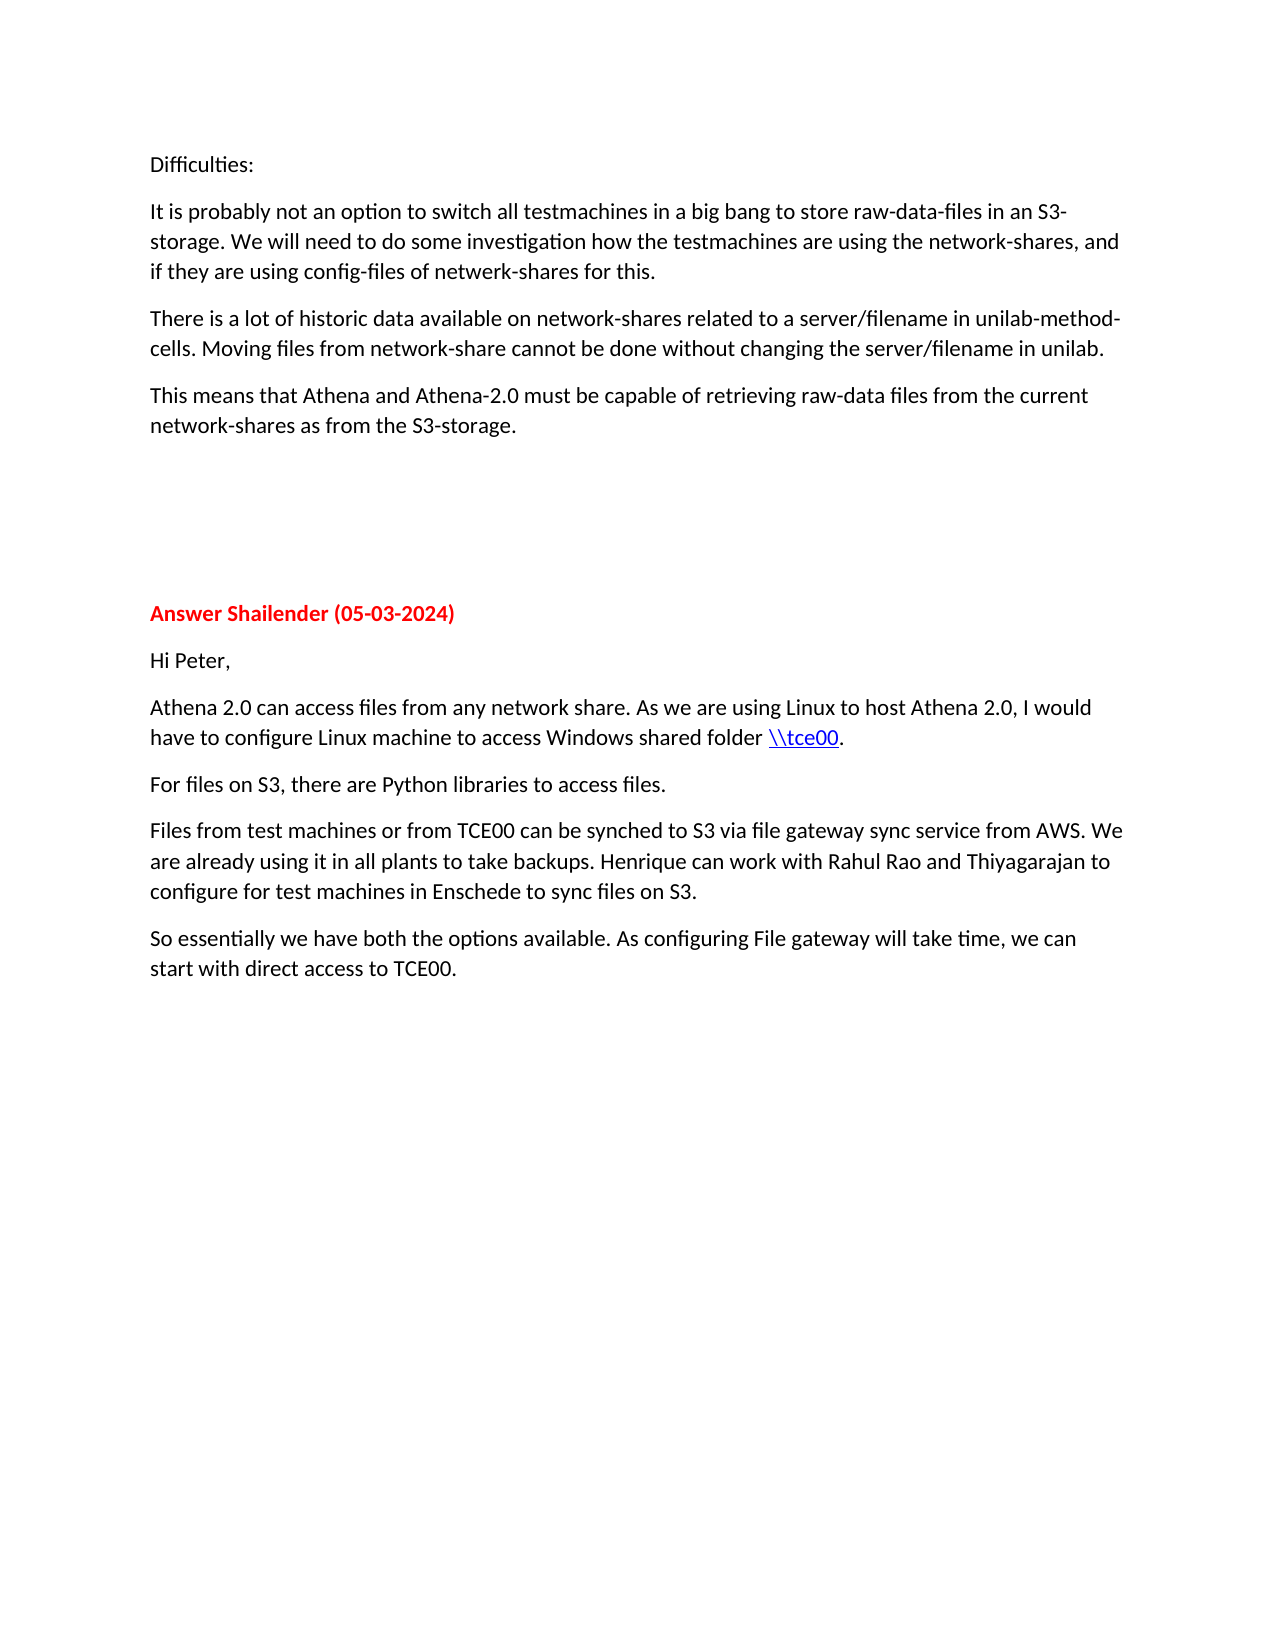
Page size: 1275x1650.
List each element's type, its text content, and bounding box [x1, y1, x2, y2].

text For files on S3, there are Python libraries to access files. [150, 770, 1125, 798]
text Hi Peter, [150, 646, 1125, 674]
text Files from test machines or from TCE00 can be synched to S3 via file gateway sync service from AWS. We are already using it in all plants to take backups. Henrique can work with Rahul Rao and Thiyagarajan to configure for test machines in Enschede to sync files on S3. [150, 817, 1125, 905]
text Difficulties: [150, 150, 1125, 178]
text Athena 2.0 can access files from any network share. As we are using Linux to host Athena 2.0, I would have to configure Linux machine to access Windows shared folder \\tce00. [150, 693, 1125, 751]
text Answer Shailender (05-03-2024) [150, 599, 1125, 627]
text This means that Athena and Athena-2.0 must be capable of retrieving raw-data files from the current network-shares as from the S3-storage. [150, 381, 1125, 439]
text So essentially we have both the options available. As configuring File gateway will take time, we can start with direct access to TCE00. [150, 924, 1125, 982]
text It is probably not an option to switch all testmachines in a big bang to store raw-data-files in an S3-storage. We will need to do some investigation how the testmachines are using the network-shares, and if they are using config-files of netwerk-shares for this. [150, 197, 1125, 285]
text There is a lot of historic data available on network-shares related to a server/filename in unilab-method-cells. Moving files from network-share cannot be done without changing the server/filename in unilab. [150, 304, 1125, 362]
